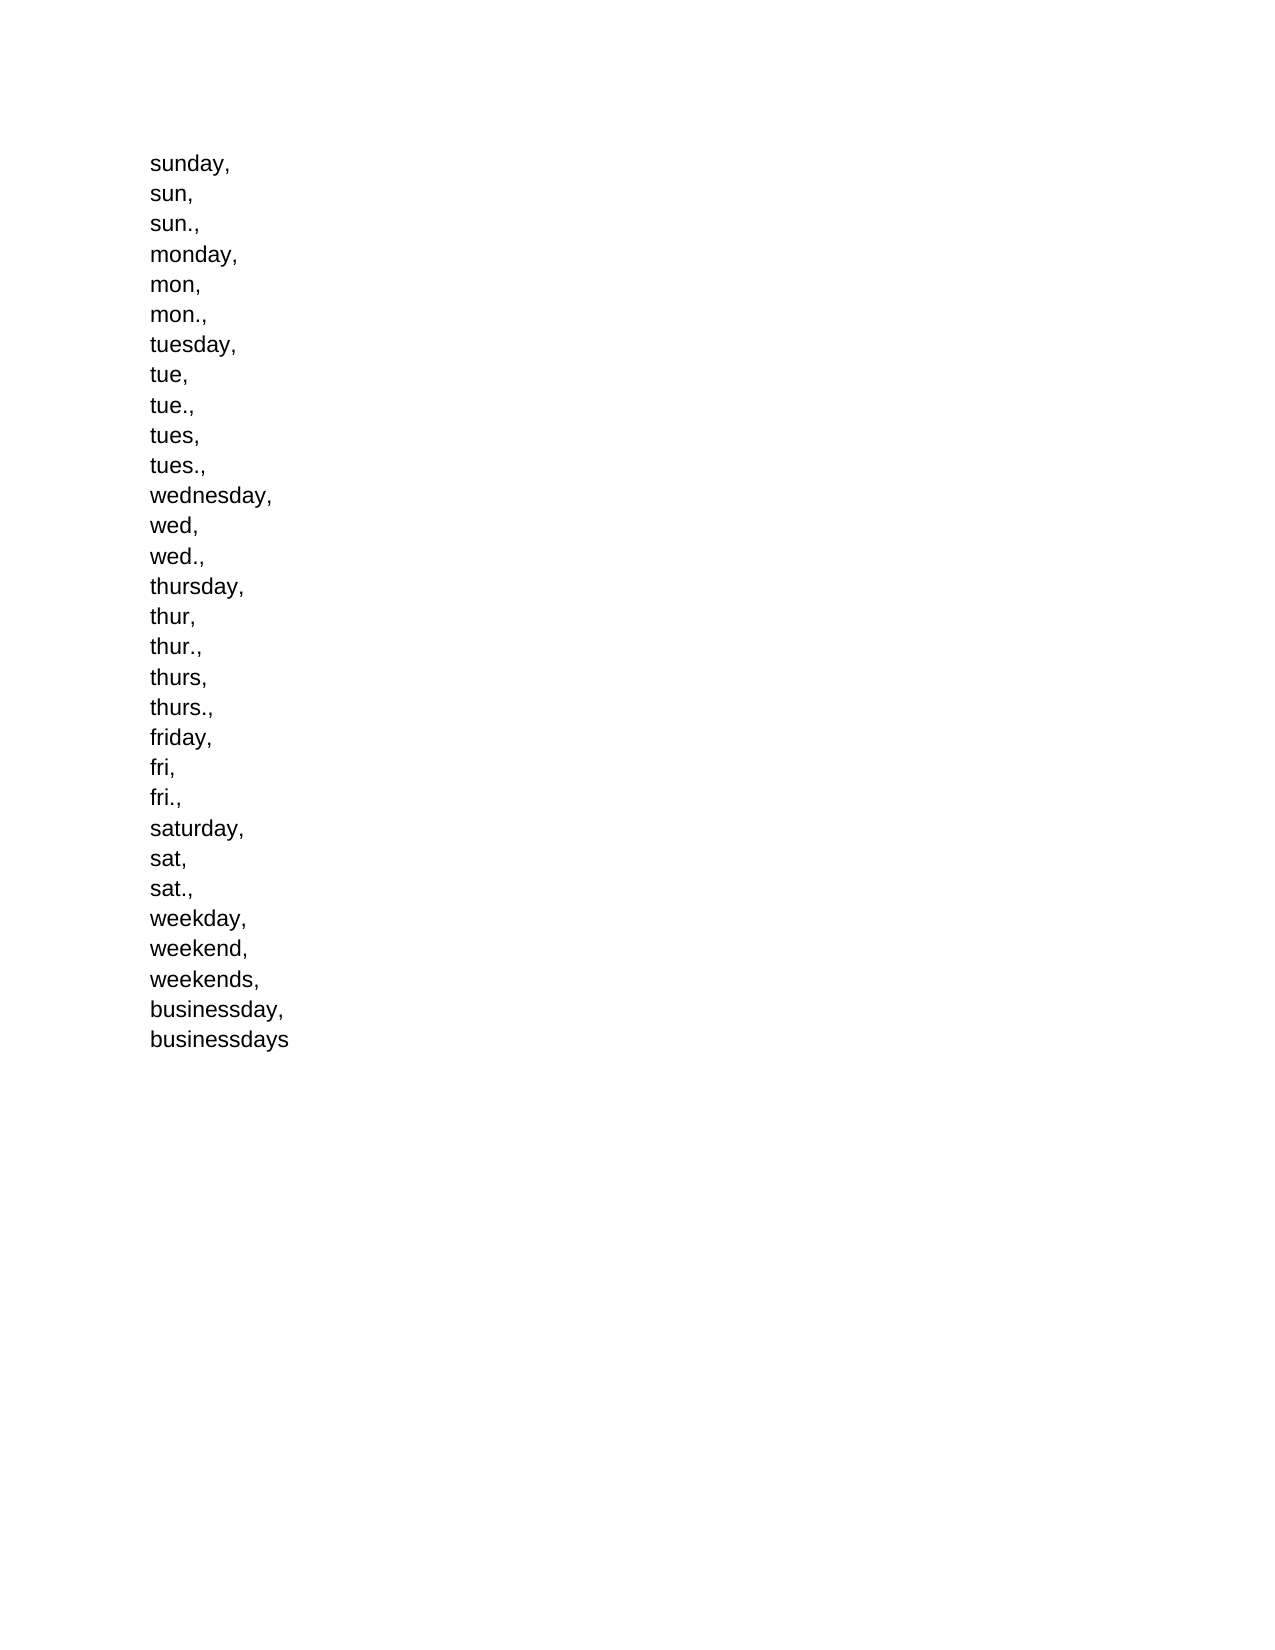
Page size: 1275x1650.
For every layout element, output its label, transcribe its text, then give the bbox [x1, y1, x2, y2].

text weekday, [150, 905, 1125, 932]
text tue, [150, 361, 1125, 388]
text weekends, [150, 966, 1125, 992]
text businessdays [150, 1026, 1125, 1052]
text thurs., [150, 694, 1125, 720]
text wed., [150, 543, 1125, 569]
text wed, [150, 512, 1125, 539]
text tues., [150, 452, 1125, 478]
text sun., [150, 210, 1125, 237]
text sun, [150, 180, 1125, 207]
text monday, [150, 241, 1125, 267]
text fri., [150, 784, 1125, 811]
text businessday, [150, 996, 1125, 1022]
text saturday, [150, 814, 1125, 841]
text mon, [150, 271, 1125, 297]
text weekend, [150, 935, 1125, 962]
text fri, [150, 754, 1125, 781]
text friday, [150, 724, 1125, 750]
text sunday, [150, 150, 1125, 176]
text thurs, [150, 663, 1125, 690]
text thursday, [150, 573, 1125, 599]
text thur., [150, 633, 1125, 660]
text sat, [150, 845, 1125, 871]
text wednesday, [150, 482, 1125, 509]
text sat., [150, 875, 1125, 901]
text tues, [150, 422, 1125, 448]
text mon., [150, 301, 1125, 327]
text thur, [150, 603, 1125, 629]
text tue., [150, 392, 1125, 418]
text tuesday, [150, 331, 1125, 358]
